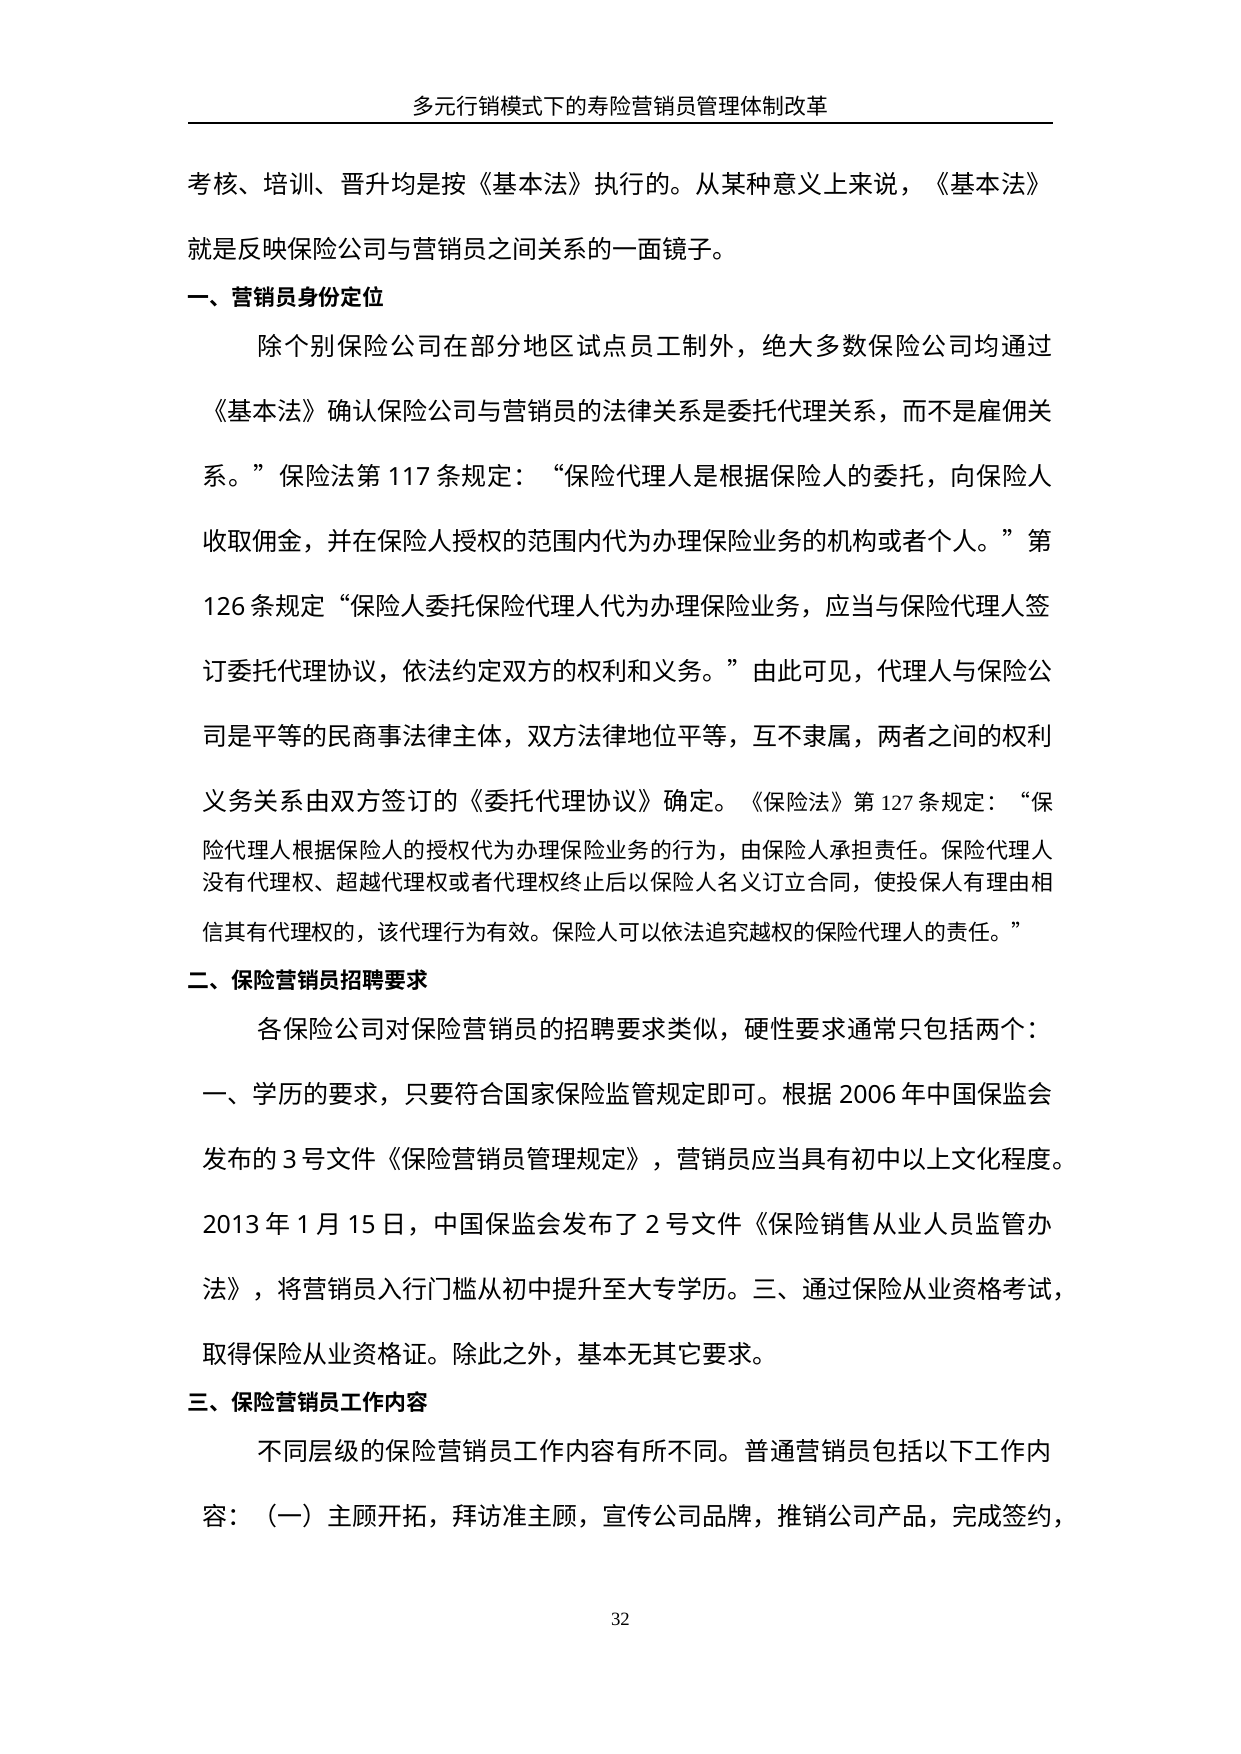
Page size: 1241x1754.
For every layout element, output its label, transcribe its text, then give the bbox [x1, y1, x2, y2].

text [187, 150, 1053, 280]
text 三、保险营销员工作内容 [187, 1385, 1053, 1417]
text 二、保险营销员招聘要求 [187, 962, 1053, 995]
text 各保险公司对保险营销员的招聘要求类似，硬性要求通常只包括两个：一、学历的要求，只要符合国家保险监管规定即可。根据2006年中国保监会发布的3号文件《保险营销员管理规定》，营销员应当具有初中以上文化程度。2013年1月15日，中国保监会发布了2号文件《保险销售从业人员监管办法》，将营销员入行门槛从初中提升至大专学历。三、通过保险从业资格考试，取得保险从业资格证。除此之外，基本无其它要求。 [202, 995, 1053, 1385]
text 一、营销员身份定位 [187, 280, 1053, 312]
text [202, 1417, 1053, 1547]
text 除个别保险公司在部分地区试点员工制外，绝大多数保险公司均通过《基本法》确认保险公司与营销员的法律关系是委托代理关系，而不是雇佣关系。”保险法第117条规定：“保险代理人是根据保险人的委托，向保险人收取佣金，并在保险人授权的范围内代为办理保险业务的机构或者个人。”第126条规定“保险人委托保险代理人代为办理保险业务，应当与保险代理人签订委托代理协议，依法约定双方的权利和义务。”由此可见，代理人与保险公司是平等的民商事法律主体，双方法律地位平等，互不隶属，两者之间的权利义务关系由双方签订的《委托代理协议》确定。《保险法》第127条规定：“保险代理人根据保险人的授权代为办理保险业务的行为，由保险人承担责任。保险代理人没有代理权、超越代理权或者代理权终止后以保险人名义订立合同，使投保人有理由相信其有代理权的，该代理行为有效。保险人可以依法追究越权的保险代理人的责任。” [202, 312, 1053, 962]
